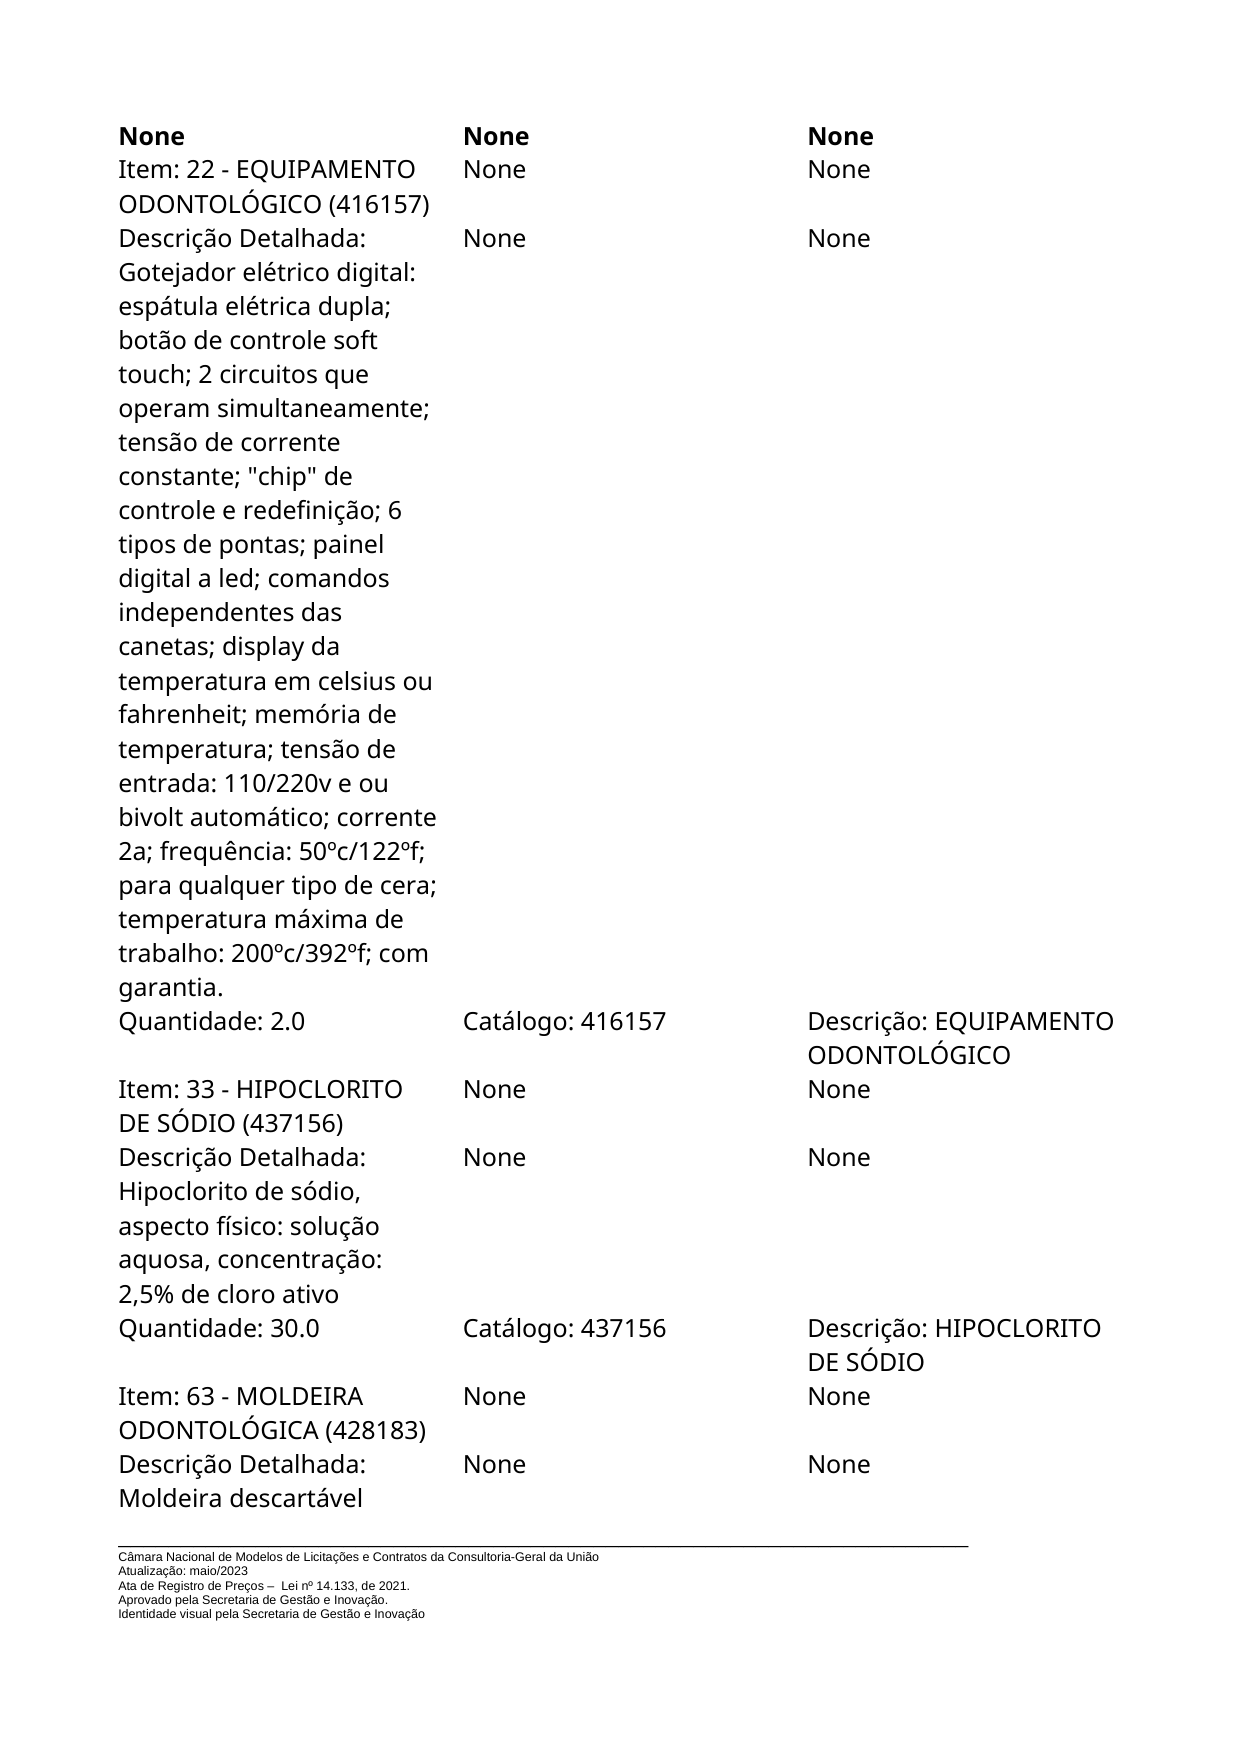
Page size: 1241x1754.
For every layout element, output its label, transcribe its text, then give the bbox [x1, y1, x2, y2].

table_cell Descrição Detalhada: Hipoclorito de sódio, aspecto físico: solução aquosa, concentração: 2,5% de cloro ativo [107, 1140, 451, 1310]
table_cell Descrição Detalhada: Moldeira descartável sortida p/ flúor cx c/ 100 un. [107, 1447, 451, 1515]
table_cell Descrição Detalhada: Gotejador elétrico digital: espátula elétrica dupla; botão de controle soft touch; 2 circuitos que operam simultaneamente; tensão de corrente constante; "chip" de controle e redefinição; 6 tipos de pontas; painel digital a led; comandos independentes das canetas; display da temperatura em celsius ou fahrenheit; memória de temperatura; tensão de entrada: 110/220v e ou bivolt automático; corrente 2a; frequência: 50ºc/122ºf; para qualquer tipo de cera; temperatura máxima de trabalho: 200ºc/392ºf; com garantia. [107, 220, 451, 1004]
table_cell None [451, 1379, 796, 1447]
table_cell None [796, 220, 1140, 1004]
table_cell None [451, 1447, 796, 1515]
table_cell Catálogo: 416157 [451, 1004, 796, 1072]
table_cell Quantidade: 30.0 [107, 1310, 451, 1378]
table_cell Item: 22 - EQUIPAMENTO ODONTOLÓGICO (416157) [107, 152, 451, 220]
table_cell None [796, 1447, 1140, 1515]
table_header None [107, 118, 451, 152]
table_cell Item: 33 - HIPOCLORITO DE SÓDIO (437156) [107, 1072, 451, 1140]
table_cell None [796, 152, 1140, 220]
table_cell Descrição: HIPOCLORITO DE SÓDIO [796, 1310, 1140, 1378]
table_cell None [796, 1140, 1140, 1310]
table_cell Descrição: EQUIPAMENTO ODONTOLÓGICO [796, 1004, 1140, 1072]
table_header None [451, 118, 796, 152]
table_cell None [451, 1140, 796, 1310]
table_cell None [451, 220, 796, 1004]
table_cell Item: 63 - MOLDEIRA ODONTOLÓGICA (428183) [107, 1379, 451, 1447]
table_cell None [796, 1379, 1140, 1447]
table_cell None [451, 152, 796, 220]
table_cell None [451, 1072, 796, 1140]
table_cell None [796, 1072, 1140, 1140]
table_cell Quantidade: 2.0 [107, 1004, 451, 1072]
table_cell Catálogo: 437156 [451, 1310, 796, 1378]
table_header None [796, 118, 1140, 152]
